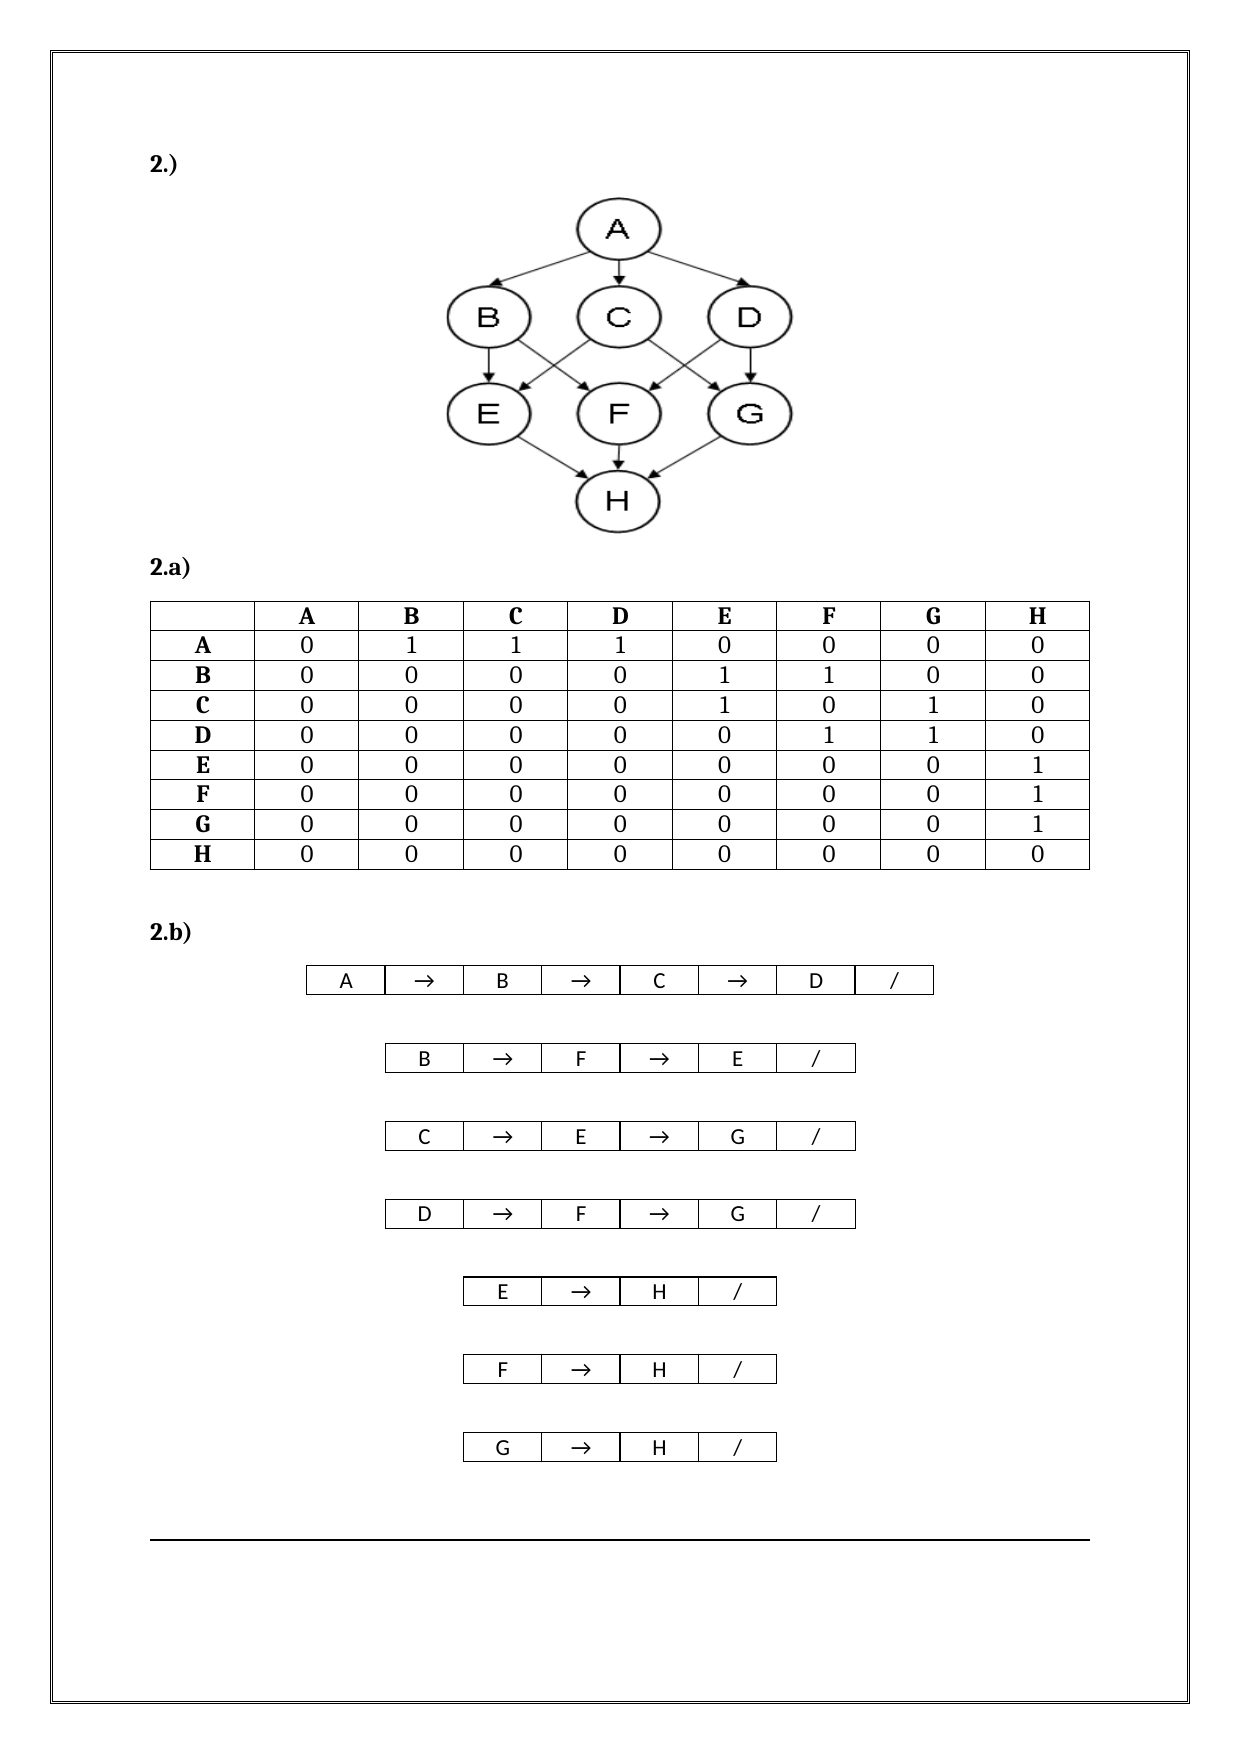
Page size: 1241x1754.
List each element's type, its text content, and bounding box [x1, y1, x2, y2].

table_cell 0 [255, 721, 358, 749]
table_header B [386, 1044, 463, 1072]
table_cell 1 [777, 661, 880, 690]
picture [446, 197, 794, 534]
table_cell 1 [673, 661, 776, 690]
table_cell 0 [568, 840, 672, 869]
table_header → [621, 1200, 698, 1228]
text 2.b) [150, 917, 1090, 946]
table_cell 0 [986, 691, 1089, 720]
table_cell 0 [359, 780, 463, 809]
table_header D [777, 966, 854, 994]
text 2.a) [150, 553, 1090, 582]
table_header → [621, 1044, 698, 1072]
table_cell D [151, 721, 254, 749]
table_header → [464, 1200, 541, 1228]
table_cell 1 [986, 780, 1089, 809]
table_header → [464, 1122, 541, 1150]
table_cell 0 [359, 751, 463, 779]
table_cell 0 [464, 840, 567, 869]
table_cell 0 [673, 631, 776, 660]
table_cell 1 [359, 631, 463, 660]
table_cell 1 [881, 721, 985, 749]
table_header → [621, 1122, 698, 1150]
text 2.) [150, 150, 1090, 179]
table_header C [464, 602, 567, 630]
table_cell 0 [673, 780, 776, 809]
table_cell 0 [881, 780, 985, 809]
table_cell 0 [986, 840, 1089, 869]
table_cell A [151, 631, 254, 660]
table_header B [464, 966, 541, 994]
table_cell 1 [464, 631, 567, 660]
table_cell 0 [359, 721, 463, 749]
table_cell 0 [568, 661, 672, 690]
table_cell 0 [568, 691, 672, 720]
table_cell 0 [673, 751, 776, 779]
table_cell 0 [881, 840, 985, 869]
table_header / [856, 966, 933, 994]
table_header / [777, 1044, 855, 1072]
table_cell 0 [777, 810, 880, 839]
table_cell 0 [881, 631, 985, 660]
table_header / [777, 1122, 855, 1150]
table_cell 0 [255, 780, 358, 809]
table_header / [777, 1200, 855, 1228]
table_cell 0 [255, 840, 358, 869]
table_header F [777, 602, 880, 630]
table_cell 0 [777, 780, 880, 809]
table_cell 0 [777, 691, 880, 720]
table_header F [464, 1355, 541, 1383]
table_cell 0 [359, 810, 463, 839]
table_cell 0 [568, 751, 672, 779]
table_header → [464, 1044, 541, 1072]
table_cell C [151, 691, 254, 720]
table_header H [621, 1433, 698, 1461]
table_cell 1 [881, 691, 985, 720]
table_cell 0 [673, 810, 776, 839]
table_cell 0 [881, 810, 985, 839]
table_cell H [151, 840, 254, 869]
table_cell 0 [777, 840, 880, 869]
table_cell 0 [673, 840, 776, 869]
table_header G [464, 1433, 541, 1461]
table_cell 0 [255, 631, 358, 660]
table_cell 0 [568, 780, 672, 809]
table_header E [542, 1122, 619, 1150]
table_cell 0 [464, 661, 567, 690]
table_header D [568, 602, 672, 630]
table_header C [386, 1122, 463, 1150]
table_cell 0 [255, 691, 358, 720]
table_cell 1 [986, 810, 1089, 839]
table_cell 0 [777, 751, 880, 779]
table_header C [621, 966, 698, 994]
table_cell B [151, 661, 254, 690]
table_header H [986, 602, 1089, 630]
table_cell 0 [359, 691, 463, 720]
table_header → [542, 1433, 619, 1461]
table_cell 0 [568, 810, 672, 839]
table_cell 0 [255, 810, 358, 839]
table_cell 0 [568, 721, 672, 749]
table_header / [699, 1355, 776, 1383]
table_cell E [151, 751, 254, 779]
table_header B [359, 602, 463, 630]
table_cell 1 [986, 751, 1089, 779]
table_header G [881, 602, 985, 630]
table_header E [673, 602, 776, 630]
table_header E [699, 1044, 776, 1072]
table_header → [386, 966, 463, 994]
table_header / [699, 1278, 776, 1305]
table_cell 0 [986, 721, 1089, 749]
table_cell 0 [464, 691, 567, 720]
table_cell 0 [359, 661, 463, 690]
table_header E [464, 1278, 541, 1305]
table_cell 0 [673, 721, 776, 749]
table_cell 0 [464, 751, 567, 779]
table_cell 0 [464, 721, 567, 749]
table_header A [307, 966, 384, 994]
table_cell 0 [464, 810, 567, 839]
table_cell 1 [673, 691, 776, 720]
table_cell 0 [986, 661, 1089, 690]
table_cell 0 [986, 631, 1089, 660]
table_header F [542, 1044, 619, 1072]
table_cell 0 [464, 780, 567, 809]
table_cell 0 [777, 631, 880, 660]
table_header D [386, 1200, 463, 1228]
table_header → [699, 966, 776, 994]
table_cell G [151, 810, 254, 839]
table_cell 0 [255, 751, 358, 779]
table_header H [621, 1278, 698, 1305]
table_header → [542, 1355, 619, 1383]
table_header G [699, 1122, 776, 1150]
table_header G [699, 1200, 776, 1228]
table_header A [255, 602, 358, 630]
table_header → [542, 966, 619, 994]
table_cell 0 [881, 751, 985, 779]
table_header [151, 602, 254, 630]
table_header / [699, 1433, 776, 1461]
table_cell 1 [568, 631, 672, 660]
table_cell F [151, 780, 254, 809]
table_header F [542, 1200, 619, 1228]
table_header → [542, 1278, 619, 1305]
table_cell 0 [255, 661, 358, 690]
table_cell 1 [777, 721, 880, 749]
table_header H [621, 1355, 698, 1383]
table_cell 0 [359, 840, 463, 869]
table_cell 0 [881, 661, 985, 690]
